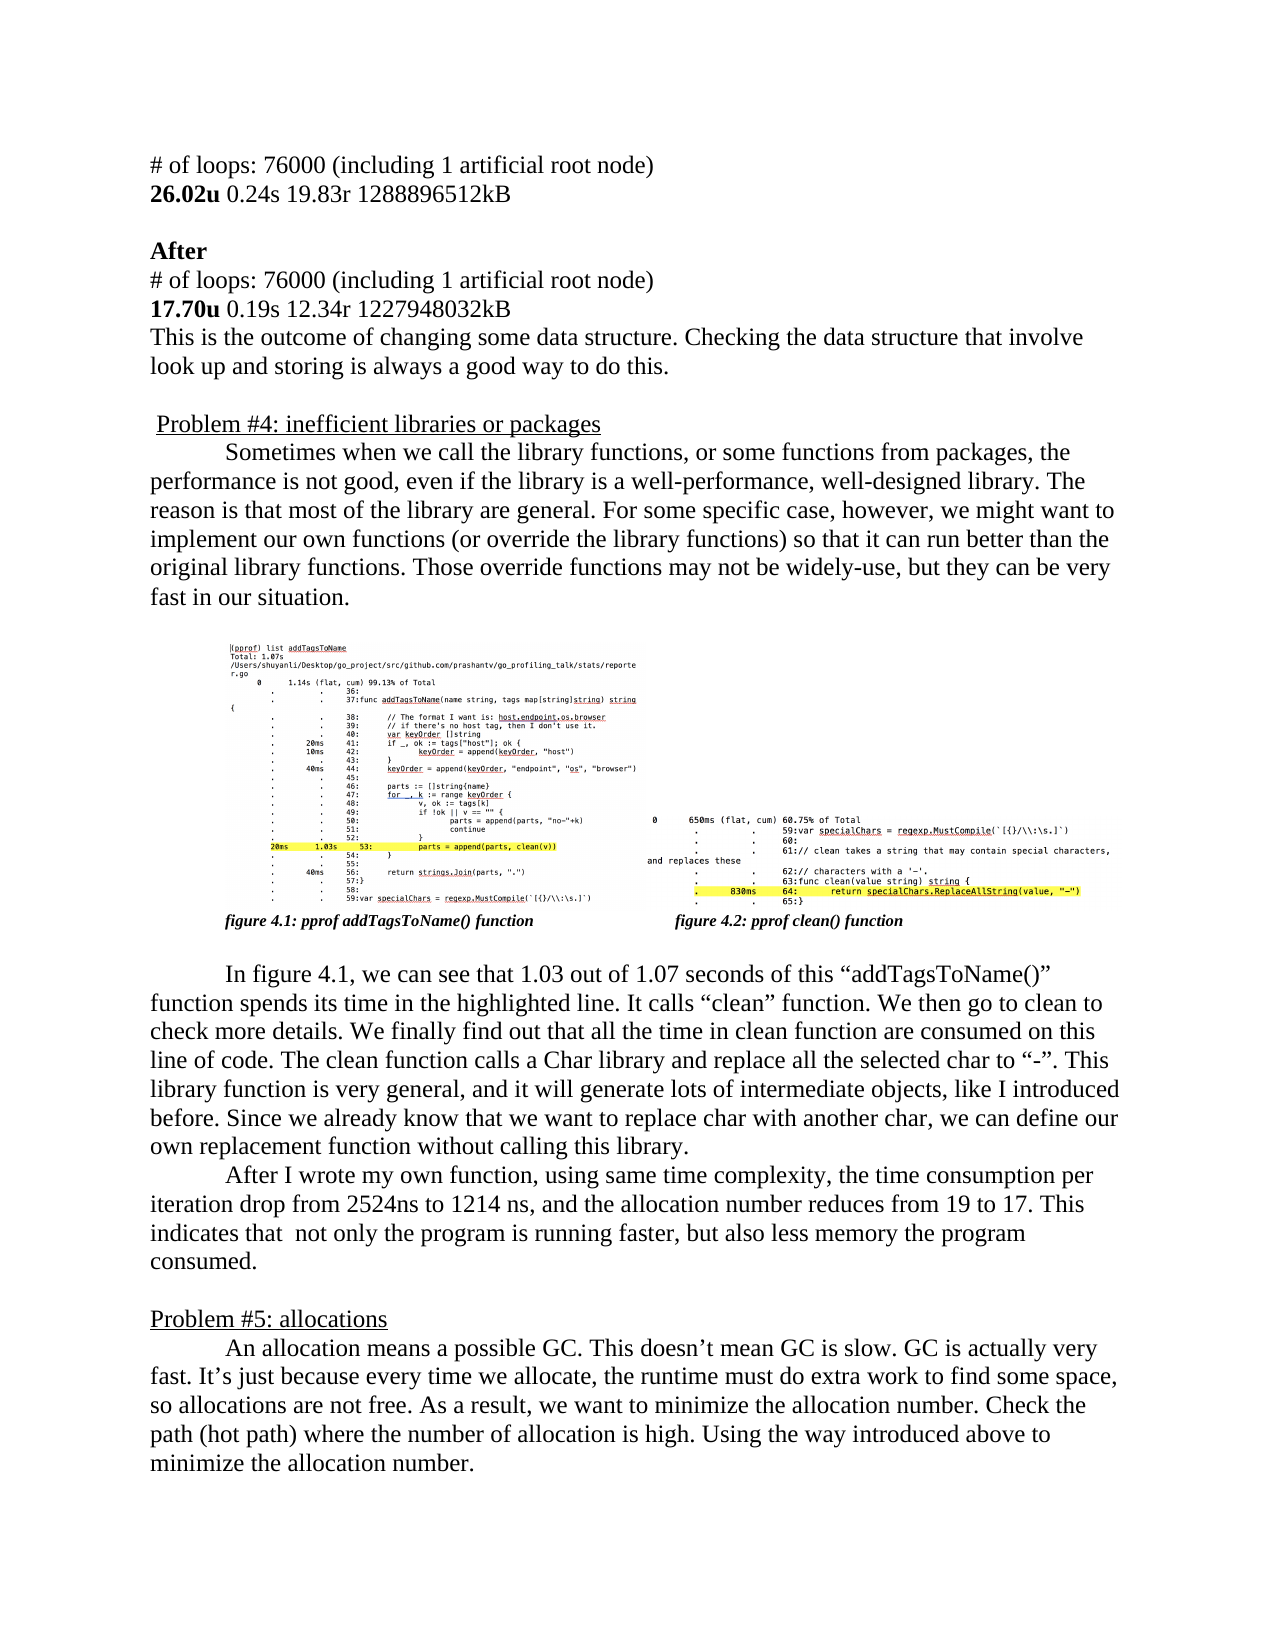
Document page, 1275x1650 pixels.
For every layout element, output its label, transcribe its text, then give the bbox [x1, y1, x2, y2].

text # of loops: 76000 (including 1 artificial root node) [150, 265, 1125, 294]
text 26.02u 0.24s 19.83r 1288896512kB [150, 179, 1125, 207]
text This is the outcome of changing some data structure. Checking the data structure that involve look up and storing is always a good way to do this. [150, 322, 1125, 380]
text Problem #4: inefficient libraries or packages [150, 409, 1125, 437]
text # of loops: 76000 (including 1 artificial root node) [150, 150, 1125, 179]
text In figure 4.1, we can see that 1.03 out of 1.07 seconds of this “addTagsToName()” function spends its time in the highlighted line. It calls “clean” function. We then go to clean to check more details. We finally find out that all the time in clean function are consumed on this line of code. The clean function calls a Char library and replace all the selected char to “-”. This library function is very general, and it will generate lots of intermediate objects, like I introduced before. Since we already know that we want to replace char with another char, we can define our own replacement function without calling this library. [150, 959, 1125, 1160]
picture [225, 642, 1123, 911]
text An allocation means a possible GC. This doesn’t mean GC is slow. GC is actually very fast. It’s just because every time we allocate, the runtime must do extra work to find some space, so allocations are not free. As a result, we want to minimize the allocation number. Check the path (hot path) where the number of allocation is high. Using the way introduced above to minimize the allocation number. [150, 1333, 1125, 1476]
text Sometimes when we call the library functions, or some functions from packages, the performance is not good, even if the library is a well-performance, well-designed library. The reason is that most of the library are general. For some specific case, however, we might want to implement our own functions (or override the library functions) so that it can run better than the original library functions. Those override functions may not be widely-use, but they can be very fast in our situation. [150, 437, 1125, 612]
text After [150, 236, 1125, 265]
text 17.70u 0.19s 12.34r 1227948032kB [150, 294, 1125, 322]
text Problem #5: allocations [150, 1304, 1125, 1333]
text After I wrote my own function, using same time complexity, the time consumption per iteration drop from 2524ns to 1214 ns, and the allocation number reduces from 19 to 17. This indicates that not only the program is running faster, but also less memory the program consumed. [150, 1160, 1125, 1275]
text figure 4.1: pprof addTagsToName() function figure 4.2: pprof clean() function [150, 911, 1125, 930]
